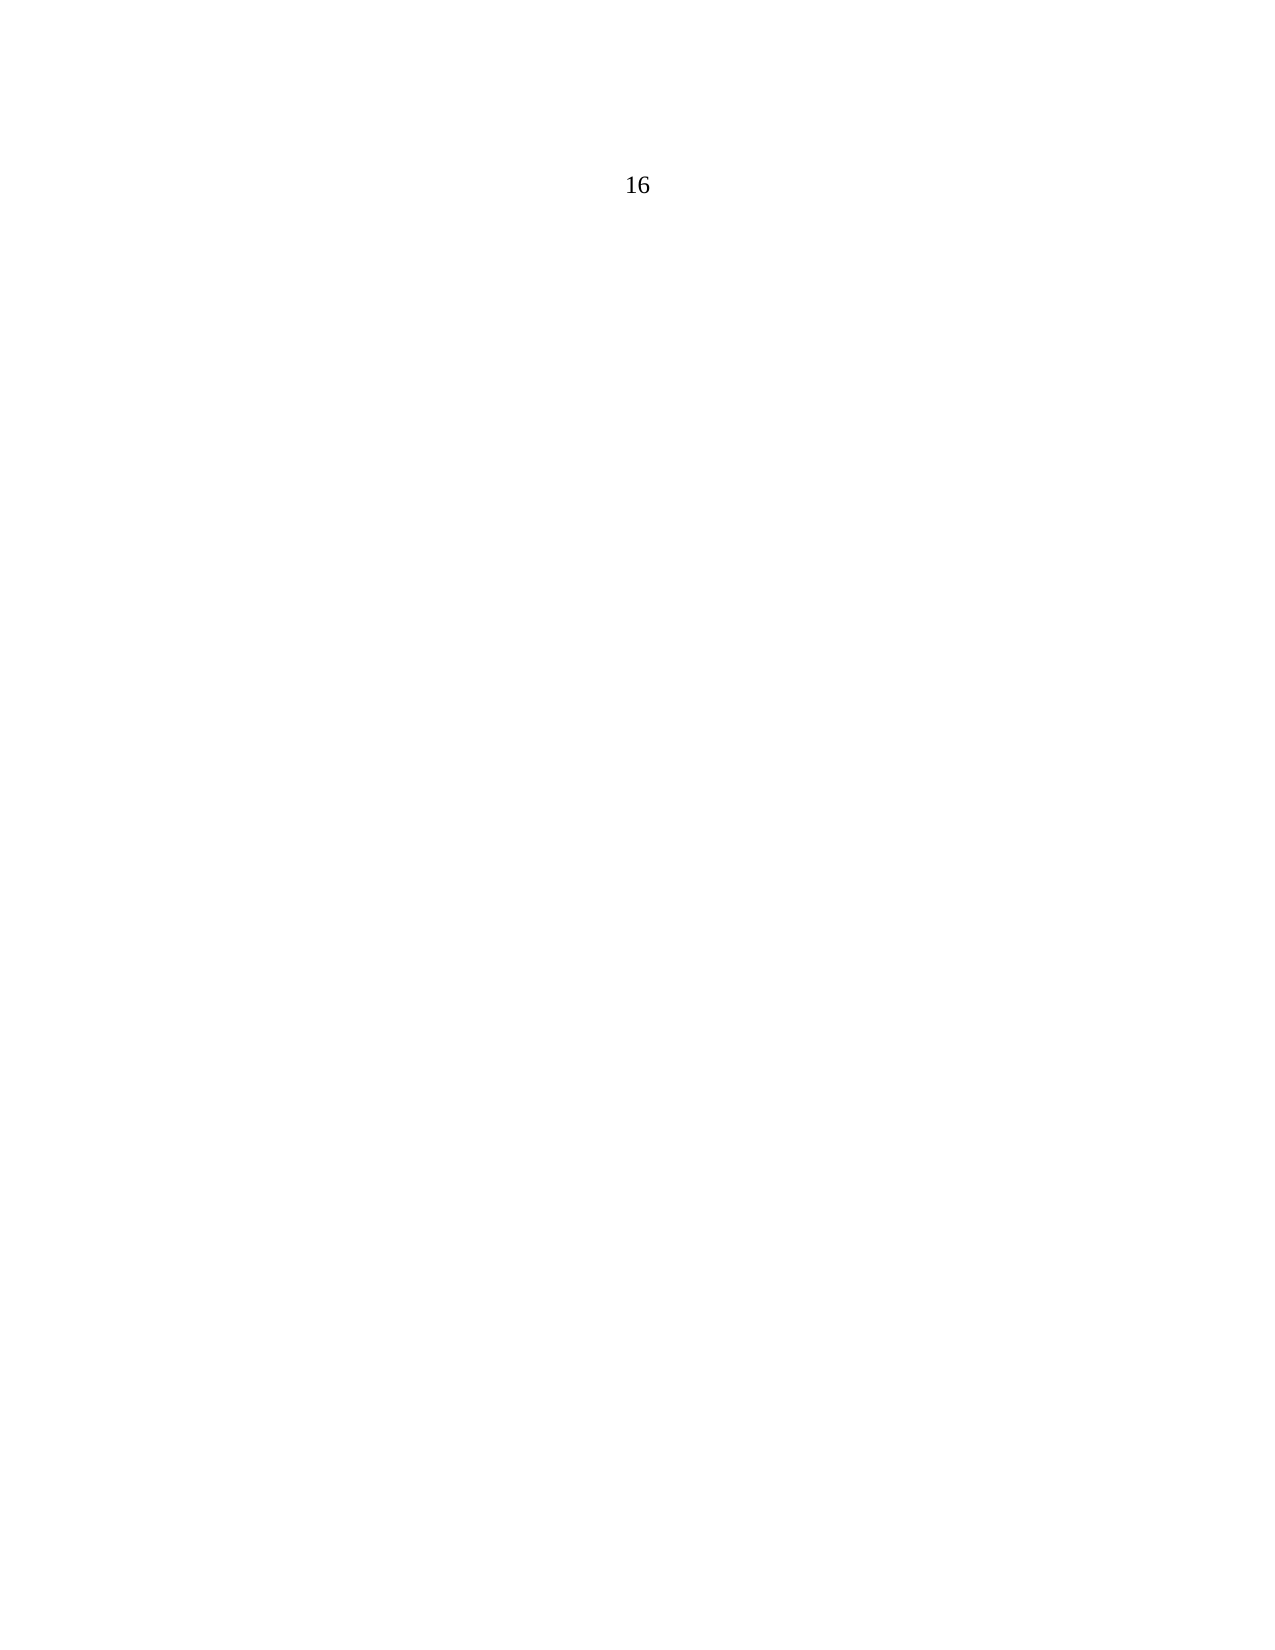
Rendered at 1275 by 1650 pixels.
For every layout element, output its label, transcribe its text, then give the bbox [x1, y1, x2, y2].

text 16 [625, 171, 1087, 199]
